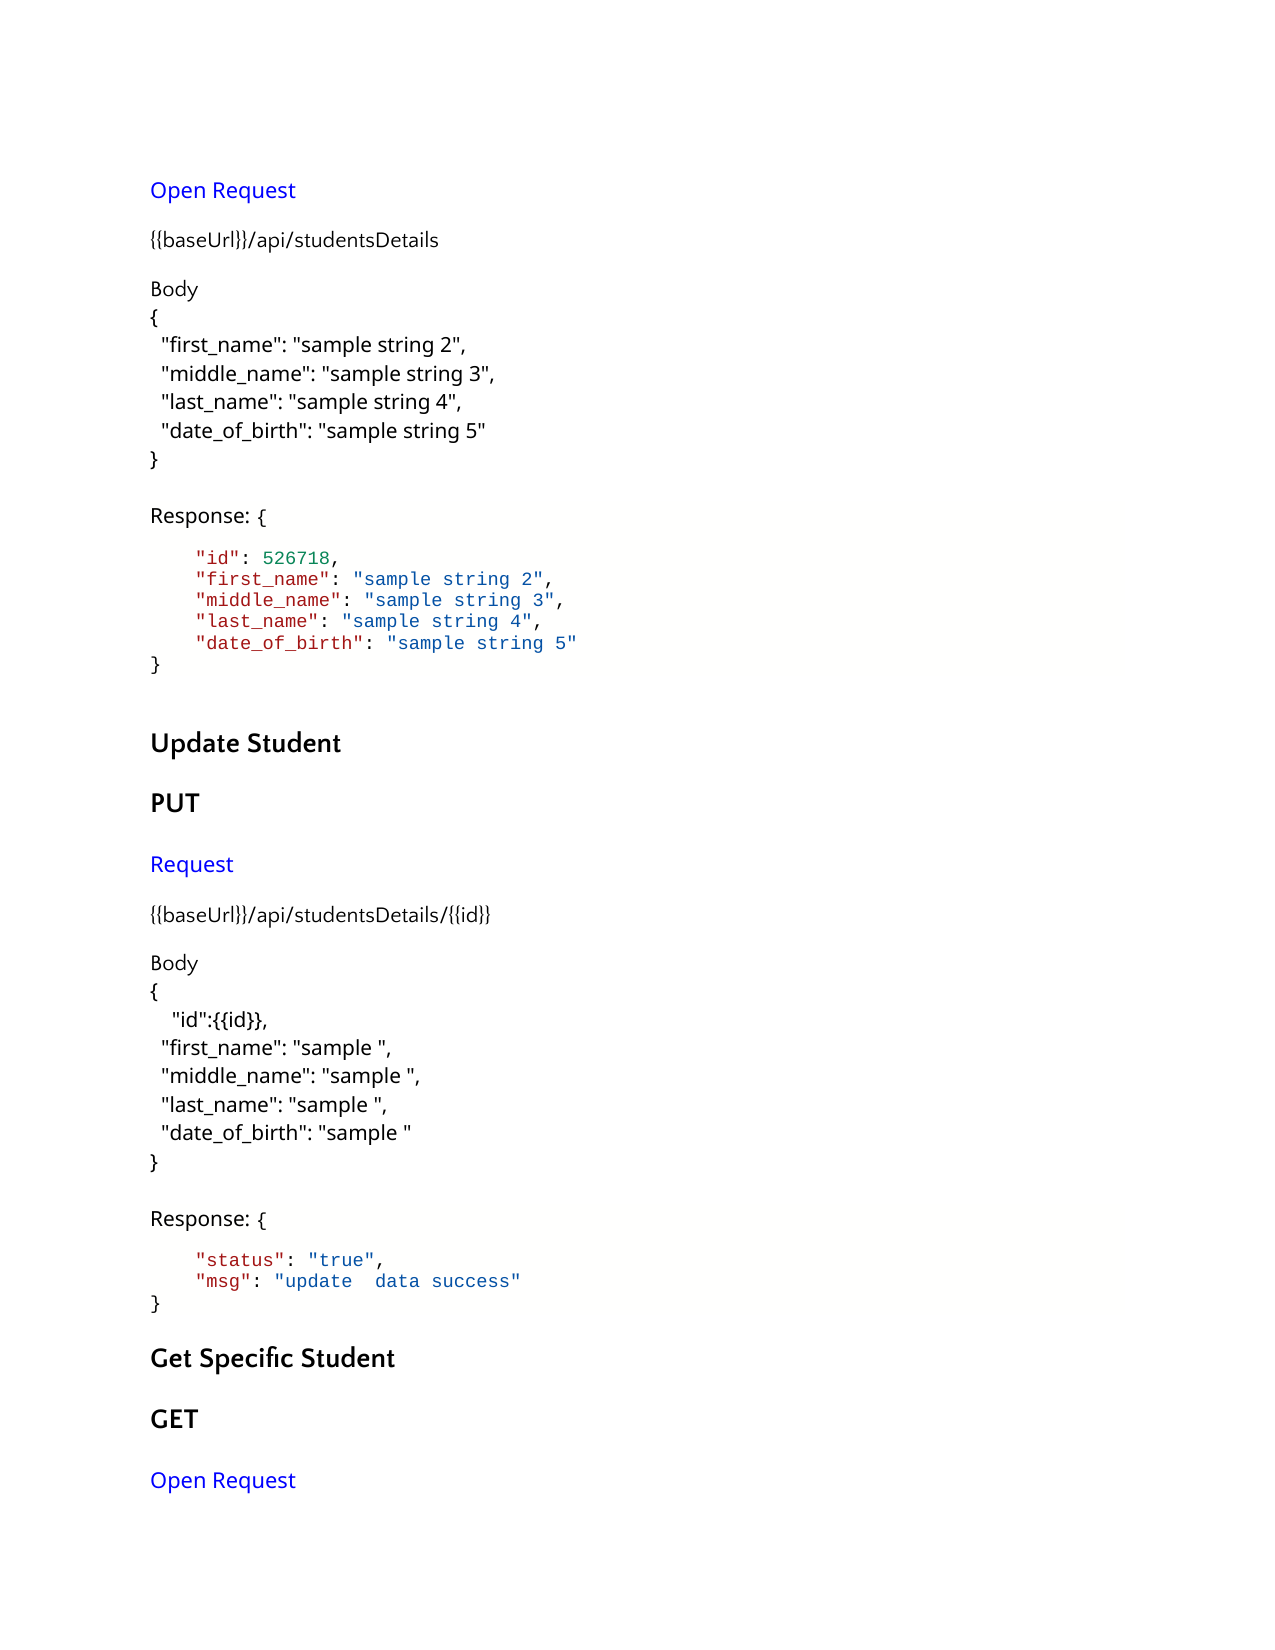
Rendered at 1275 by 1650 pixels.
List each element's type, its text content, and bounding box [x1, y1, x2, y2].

text {{baseUrl}}/api/studentsDetails/{{id}} [150, 903, 1125, 928]
text "id": 526718, [150, 548, 1125, 570]
text "first_name": "sample string 2", [150, 331, 1125, 359]
text "date_of_birth": "sample string 5" [150, 416, 1125, 444]
text Body [150, 952, 1125, 976]
text "last_name": "sample string 4", [150, 612, 1125, 633]
text Response: { [150, 501, 1125, 529]
text Open Request [150, 175, 1125, 205]
text "date_of_birth": "sample string 5" [150, 633, 1125, 655]
text } [150, 1147, 1125, 1175]
text GET [150, 1404, 1125, 1435]
text Open Request [150, 1464, 1125, 1494]
text "middle_name": "sample string 3", [150, 591, 1125, 612]
text "status": "true", [150, 1251, 1125, 1272]
text "middle_name": "sample string 3", [150, 359, 1125, 387]
text "last_name": "sample string 4", [150, 387, 1125, 416]
text { [150, 302, 1125, 331]
text Get Specific Student [150, 1344, 1125, 1375]
text Response: { [150, 1204, 1125, 1232]
text Request [150, 849, 1125, 879]
text "date_of_birth": "sample " [150, 1118, 1125, 1147]
text PUT [150, 789, 1125, 820]
text "last_name": "sample ", [150, 1090, 1125, 1118]
text "first_name": "sample ", [150, 1033, 1125, 1062]
text {{baseUrl}}/api/studentsDetails [150, 229, 1125, 253]
text Body [150, 278, 1125, 302]
text { [150, 976, 1125, 1005]
text } [150, 655, 1125, 676]
text "first_name": "sample string 2", [150, 570, 1125, 591]
text "middle_name": "sample ", [150, 1062, 1125, 1090]
text } [150, 444, 1125, 473]
text Update Student [150, 729, 1125, 760]
text "msg": "update data success" [150, 1272, 1125, 1293]
text "id":{{id}}, [150, 1005, 1125, 1033]
text } [150, 1293, 1125, 1315]
